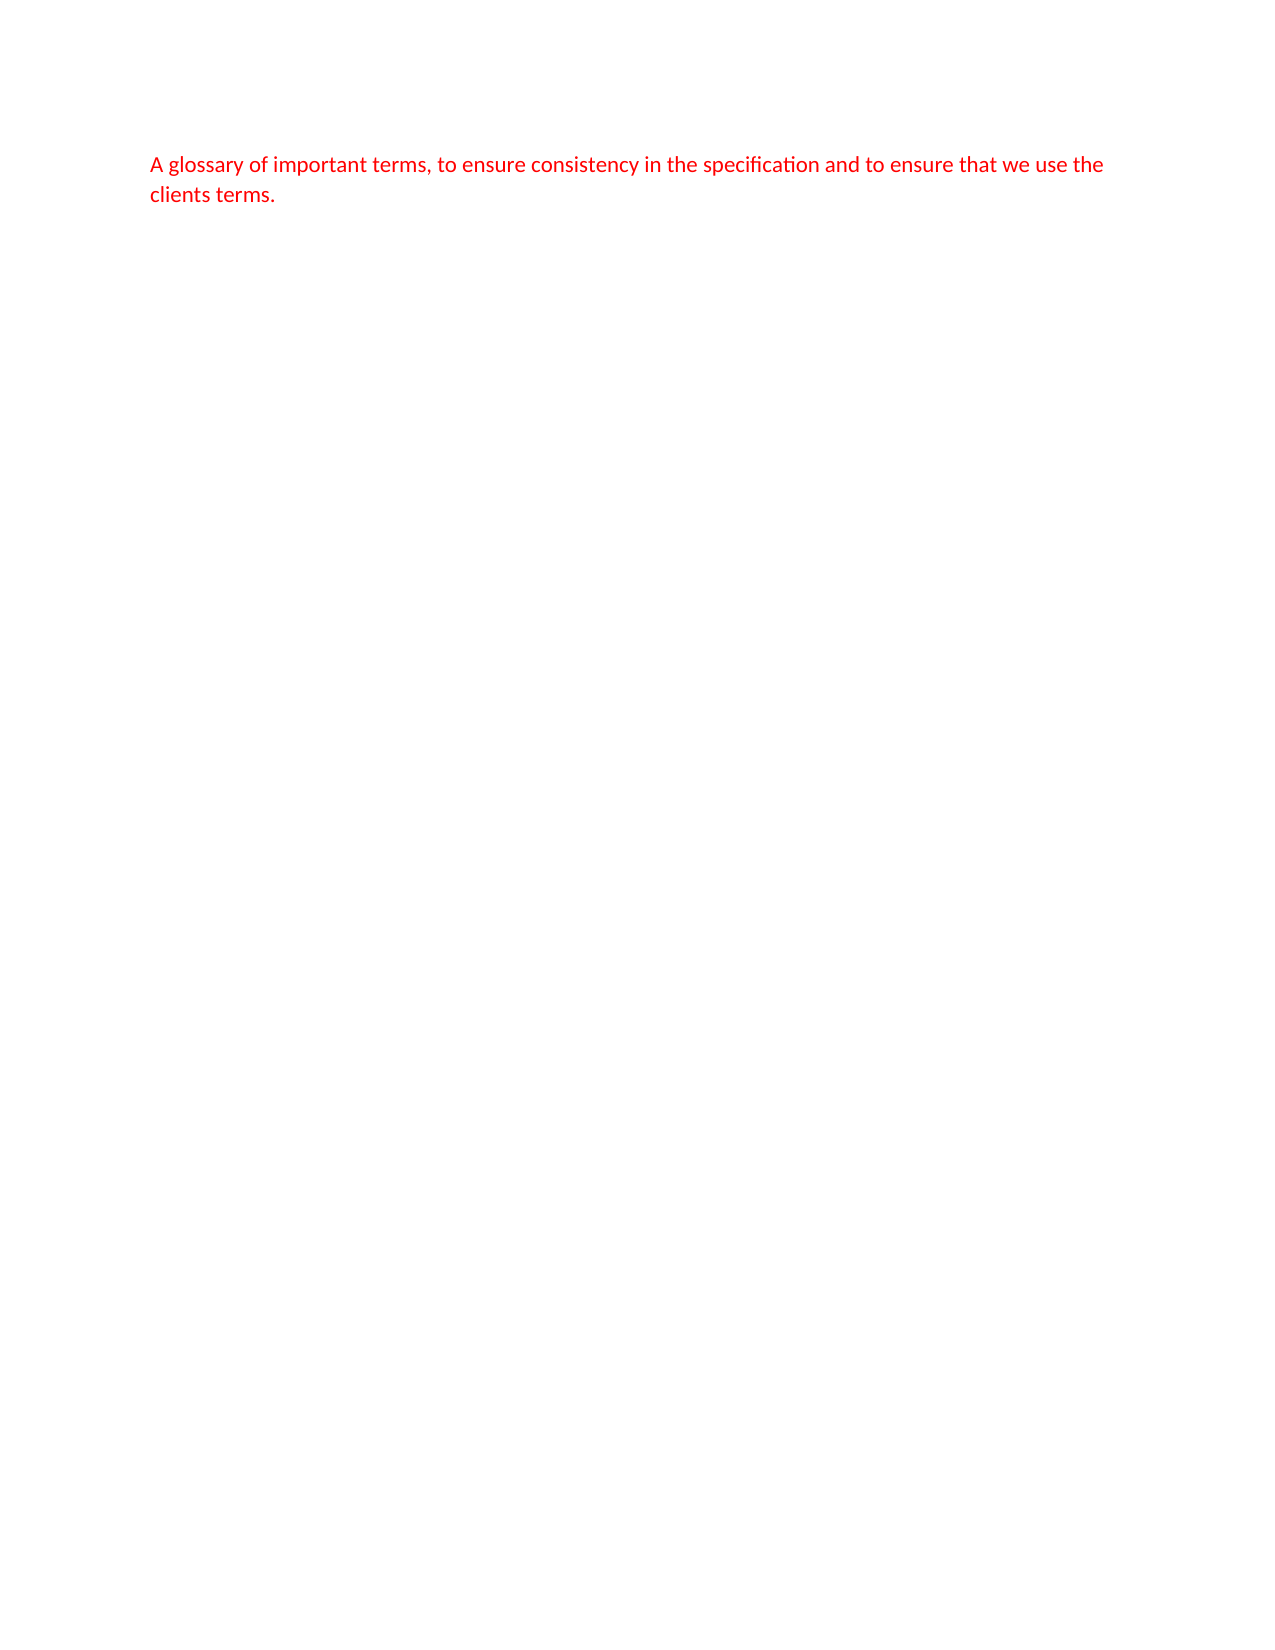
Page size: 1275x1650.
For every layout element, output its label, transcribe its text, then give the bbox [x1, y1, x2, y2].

text A glossary of important terms, to ensure consistency in the specification and to ensure that we use the clients terms. [150, 150, 1125, 208]
